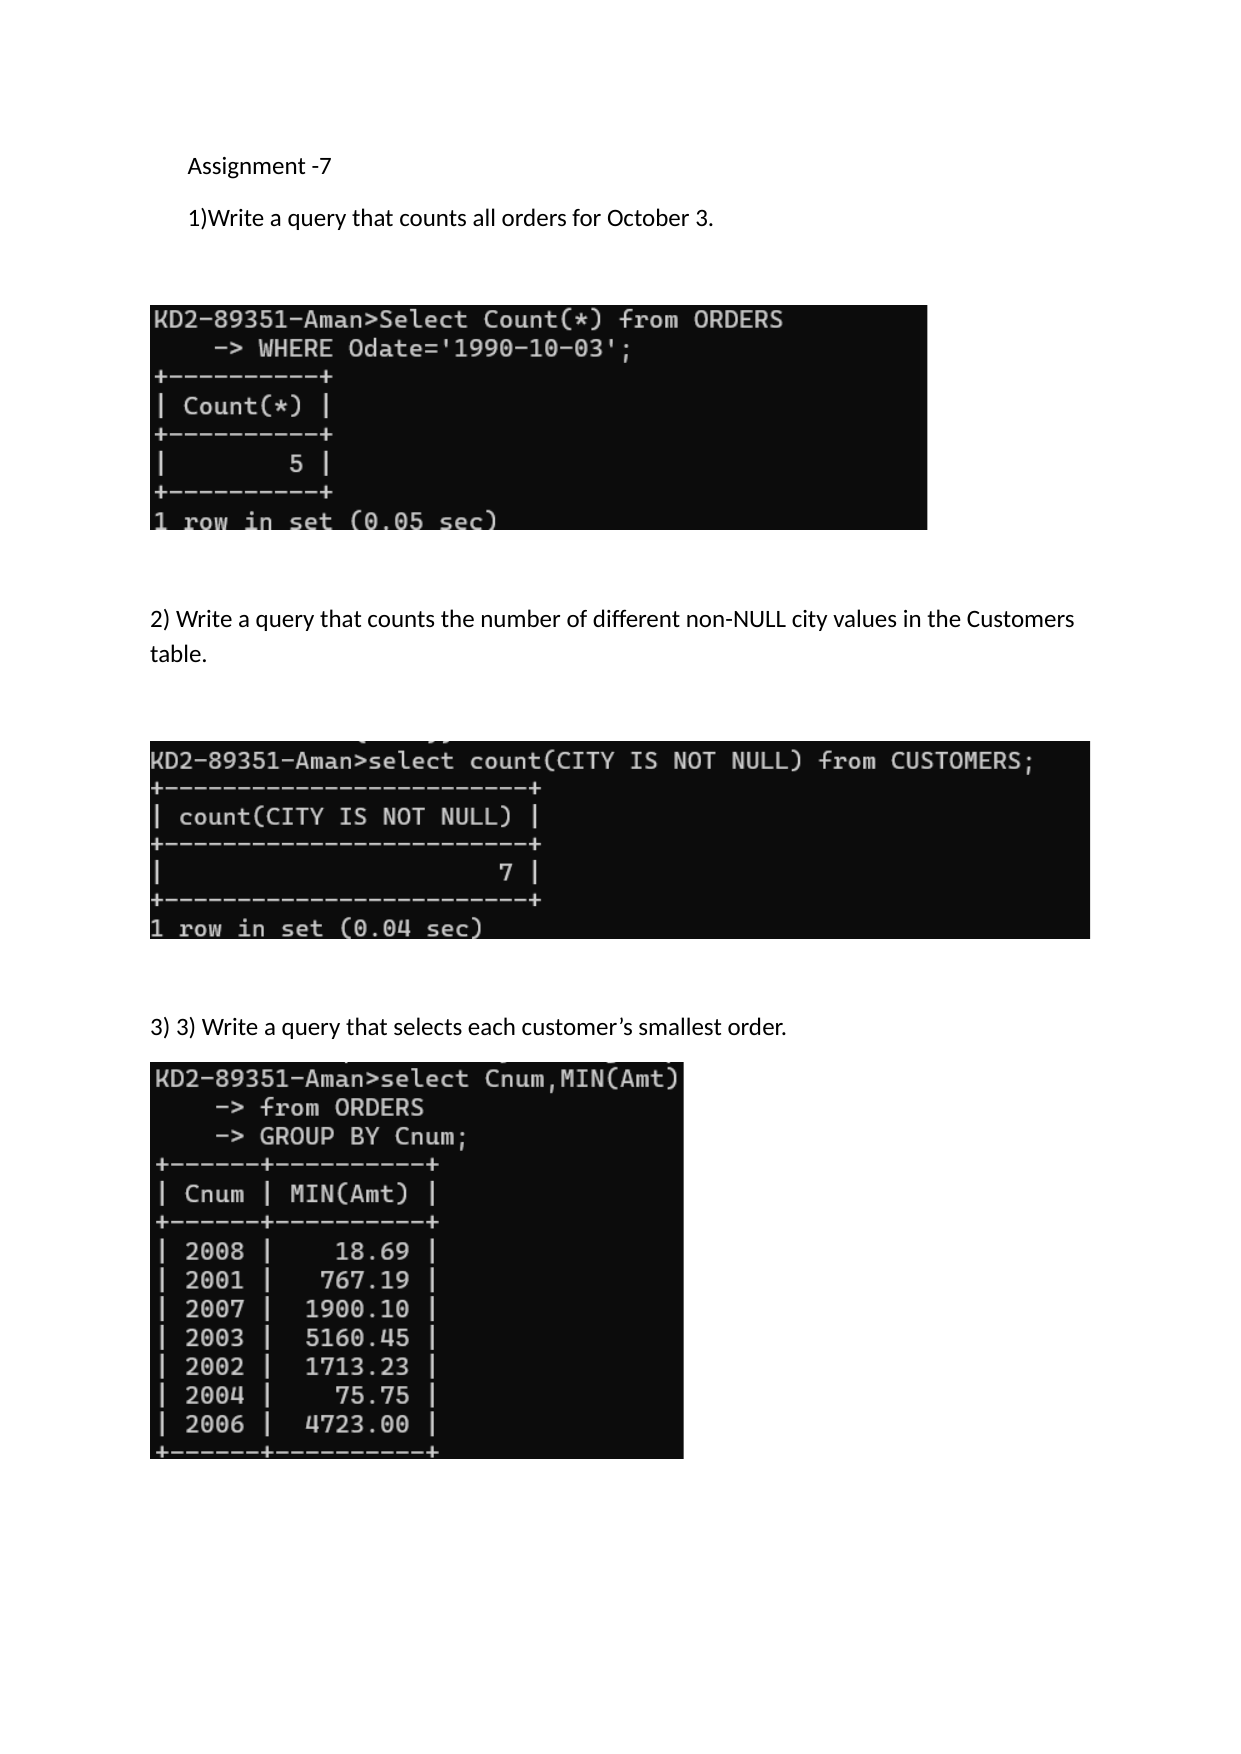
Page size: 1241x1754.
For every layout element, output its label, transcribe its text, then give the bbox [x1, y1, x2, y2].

picture [150, 305, 928, 530]
text 2) Write a query that counts the number of different non-NULL city values in the Customers table. [150, 603, 1090, 668]
text 3) 3) Write a query that selects each customer’s smallest order. [150, 1011, 1090, 1042]
text Assignment -7 [187, 150, 1090, 181]
text 1)Write a query that counts all orders for October 3. [187, 202, 1090, 232]
picture [150, 1062, 684, 1459]
picture [150, 741, 1091, 939]
